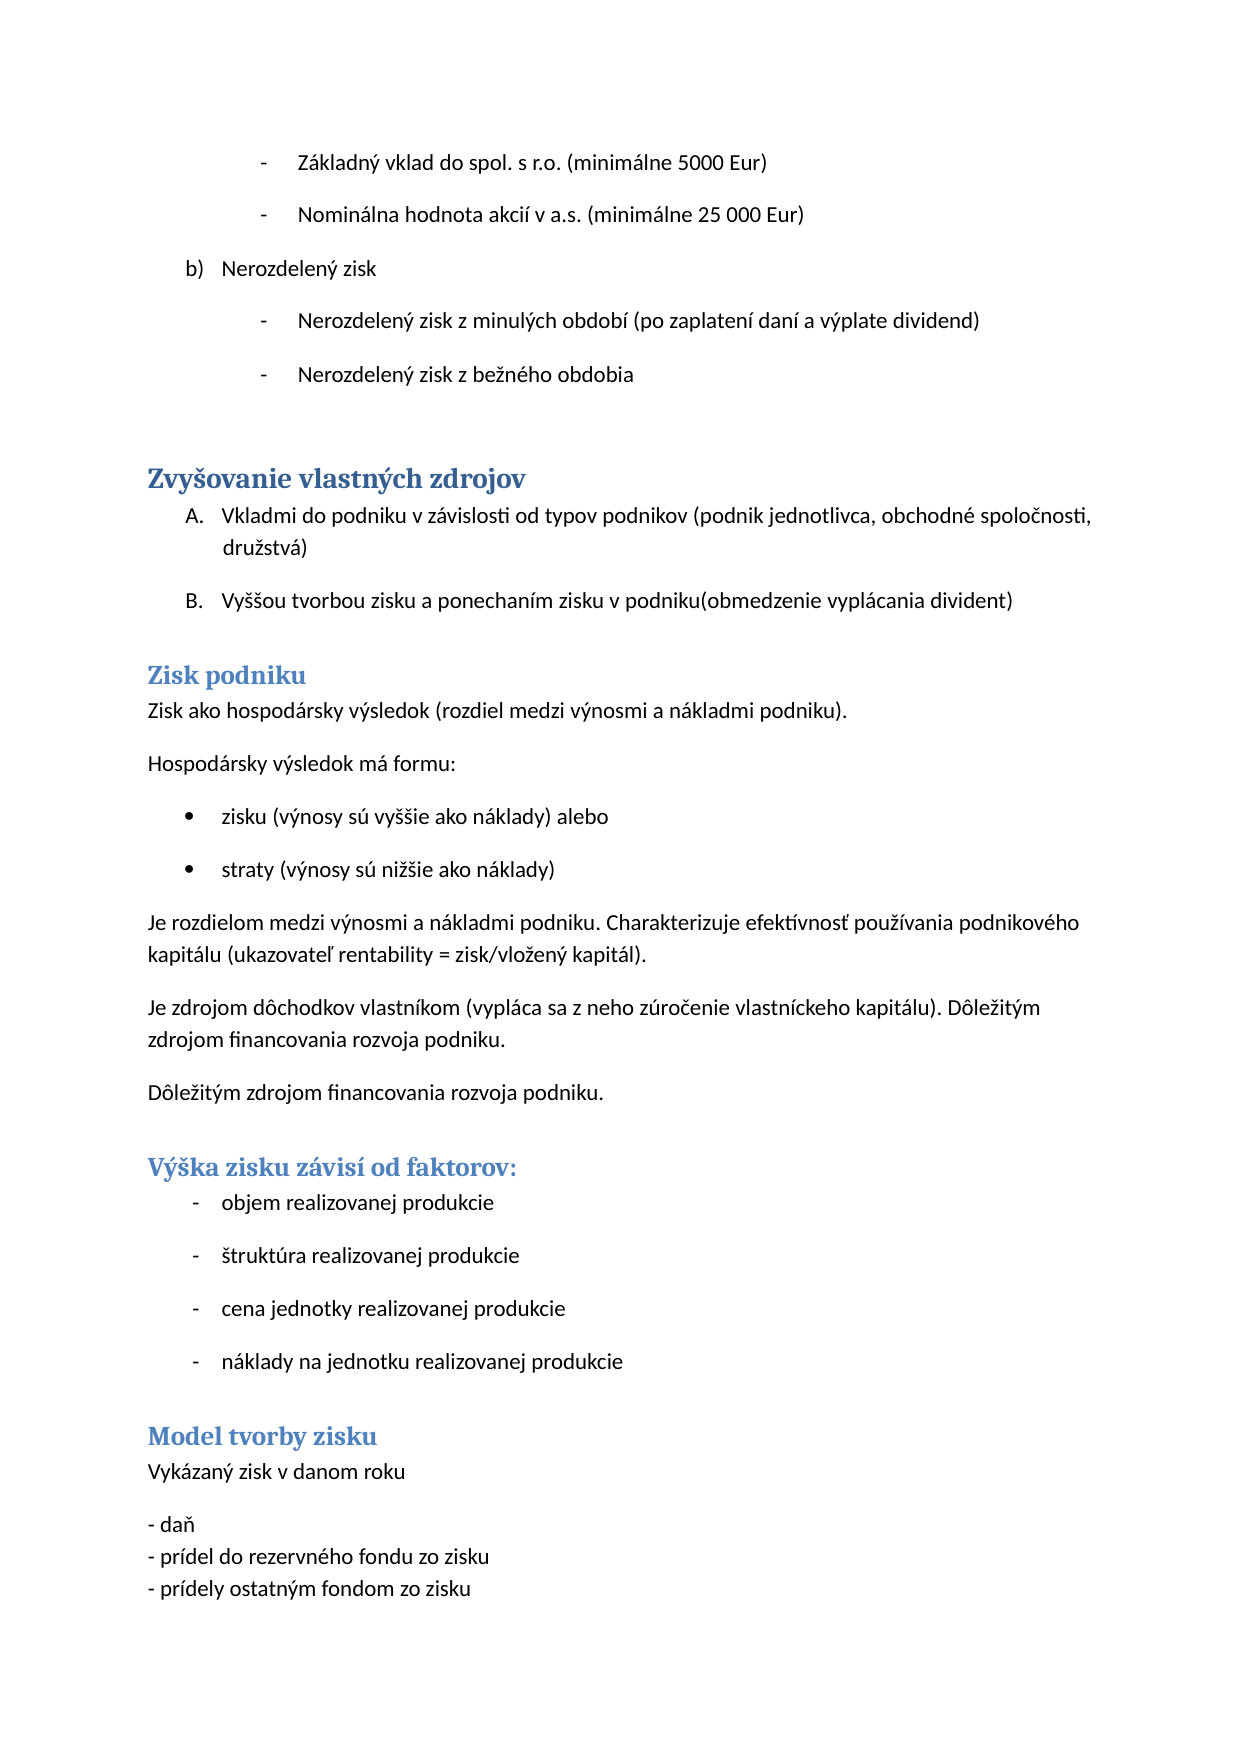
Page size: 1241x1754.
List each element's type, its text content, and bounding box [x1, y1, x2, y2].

text Zisk ako hospodársky výsledok (rozdiel medzi výnosmi a nákladmi podniku). [148, 696, 1093, 724]
list cena jednotky realizovanej produkcie [192, 1294, 1093, 1322]
text - daň [148, 1510, 1093, 1538]
text - prídely ostatným fondom zo zisku [148, 1574, 1093, 1602]
text Zvyšovanie vlastných zdrojov [148, 463, 1093, 496]
list straty (výnosy sú nižšie ako náklady) [185, 855, 1093, 883]
list Zisk podniku [148, 660, 1093, 691]
text Je zdrojom dôchodkov vlastníkom (vypláca sa z neho zúročenie vlastníckeho kapitálu). Dôležitým zdrojom financovania rozvoja podniku. [148, 993, 1093, 1053]
list Nerozdelený zisk [185, 254, 1093, 282]
list Model tvorby zisku [148, 1421, 1093, 1452]
text Dôležitým zdrojom financovania rozvoja podniku. [148, 1078, 1093, 1107]
list Nerozdelený zisk z bežného obdobia [260, 360, 1093, 388]
list náklady na jednotku realizovanej produkcie [192, 1347, 1093, 1375]
list Nominálna hodnota akcií v a.s. (minimálne 25 000 Eur) [260, 201, 1093, 229]
list Vyššou tvorbou zisku a ponechaním zisku v podniku(obmedzenie vyplácania divident) [185, 586, 1093, 614]
list Základný vklad do spol. s r.o. (minimálne 5000 Eur) [260, 148, 1093, 176]
text - prídel do rezervného fondu zo zisku [148, 1542, 1093, 1570]
text Vykázaný zisk v danom roku [148, 1457, 1093, 1485]
list Vkladmi do podniku v závislosti od typov podnikov (podnik jednotlivca, obchodné spoločnosti, družstvá) [185, 501, 1093, 561]
list Výška zisku závisí od faktorov: [148, 1152, 1093, 1183]
text Hospodársky výsledok má formu: [148, 749, 1093, 777]
list zisku (výnosy sú vyššie ako náklady) alebo [185, 802, 1093, 830]
list Nerozdelený zisk z minulých období (po zaplatení daní a výplate dividend) [260, 307, 1093, 335]
list štruktúra realizovanej produkcie [192, 1241, 1093, 1269]
text Je rozdielom medzi výnosmi a nákladmi podniku. Charakterizuje efektívnosť používania podnikového kapitálu (ukazovateľ rentability = zisk/vložený kapitál). [148, 908, 1093, 968]
list objem realizovanej produkcie [192, 1188, 1093, 1216]
